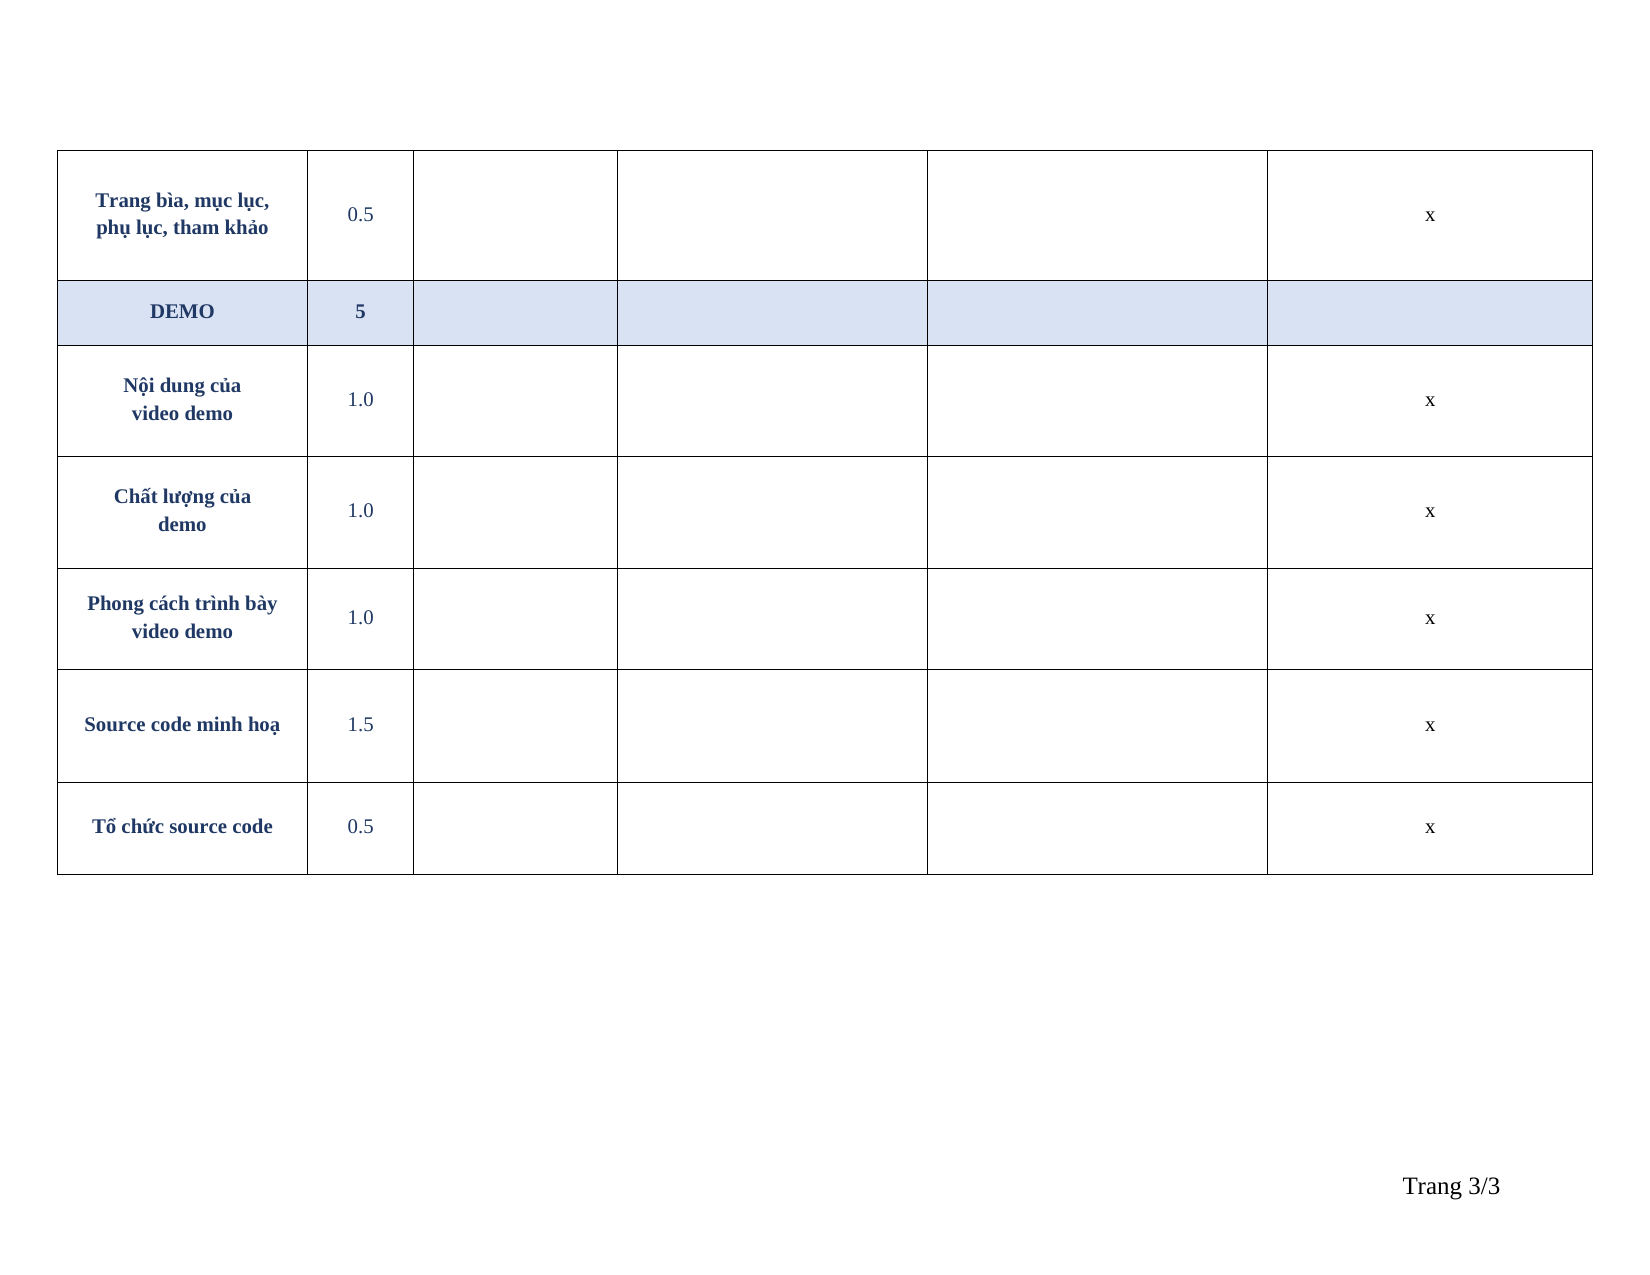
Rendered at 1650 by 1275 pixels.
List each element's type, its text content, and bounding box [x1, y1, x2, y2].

table_cell [414, 151, 617, 280]
table_cell [618, 151, 927, 280]
table_cell [414, 346, 617, 456]
table_cell DEMO [58, 281, 307, 345]
table_cell x [1268, 151, 1592, 280]
table_cell [414, 670, 617, 782]
table_cell 1.5 [308, 670, 413, 782]
table_cell [618, 346, 927, 456]
table_cell 1.0 [308, 569, 413, 669]
table_cell 0.5 [308, 151, 413, 280]
table_cell [928, 569, 1267, 669]
table_cell 5 [308, 281, 413, 345]
table_cell x [1268, 670, 1592, 782]
table_cell [414, 281, 617, 345]
table_cell Nội dung của video demo [58, 346, 307, 456]
table_cell [928, 281, 1267, 345]
table_cell [928, 457, 1267, 568]
table_cell Phong cách trình bày video demo [58, 569, 307, 669]
table_cell [928, 783, 1267, 873]
table_cell Tổ chức source code [58, 783, 307, 873]
table_cell Trang bìa, mục lục, phụ lục, tham khảo [58, 151, 307, 280]
table_cell [618, 457, 927, 568]
table_cell [618, 670, 927, 782]
table_cell Source code minh hoạ [58, 670, 307, 782]
table_cell x [1268, 569, 1592, 669]
table_cell 1.0 [308, 346, 413, 456]
table_cell [618, 281, 927, 345]
table_cell x [1268, 346, 1592, 456]
table_cell x [1268, 783, 1592, 873]
table_cell Chất lượng của demo [58, 457, 307, 568]
table_cell 0.5 [308, 783, 413, 873]
table_cell [928, 346, 1267, 456]
table_cell [414, 569, 617, 669]
table_cell [928, 670, 1267, 782]
table_cell [618, 569, 927, 669]
table_cell 1.0 [308, 457, 413, 568]
table_cell [414, 783, 617, 873]
table_cell [414, 457, 617, 568]
table_cell [1268, 281, 1592, 345]
table_cell x [1268, 457, 1592, 568]
table_cell [928, 151, 1267, 280]
table_cell [618, 783, 927, 873]
